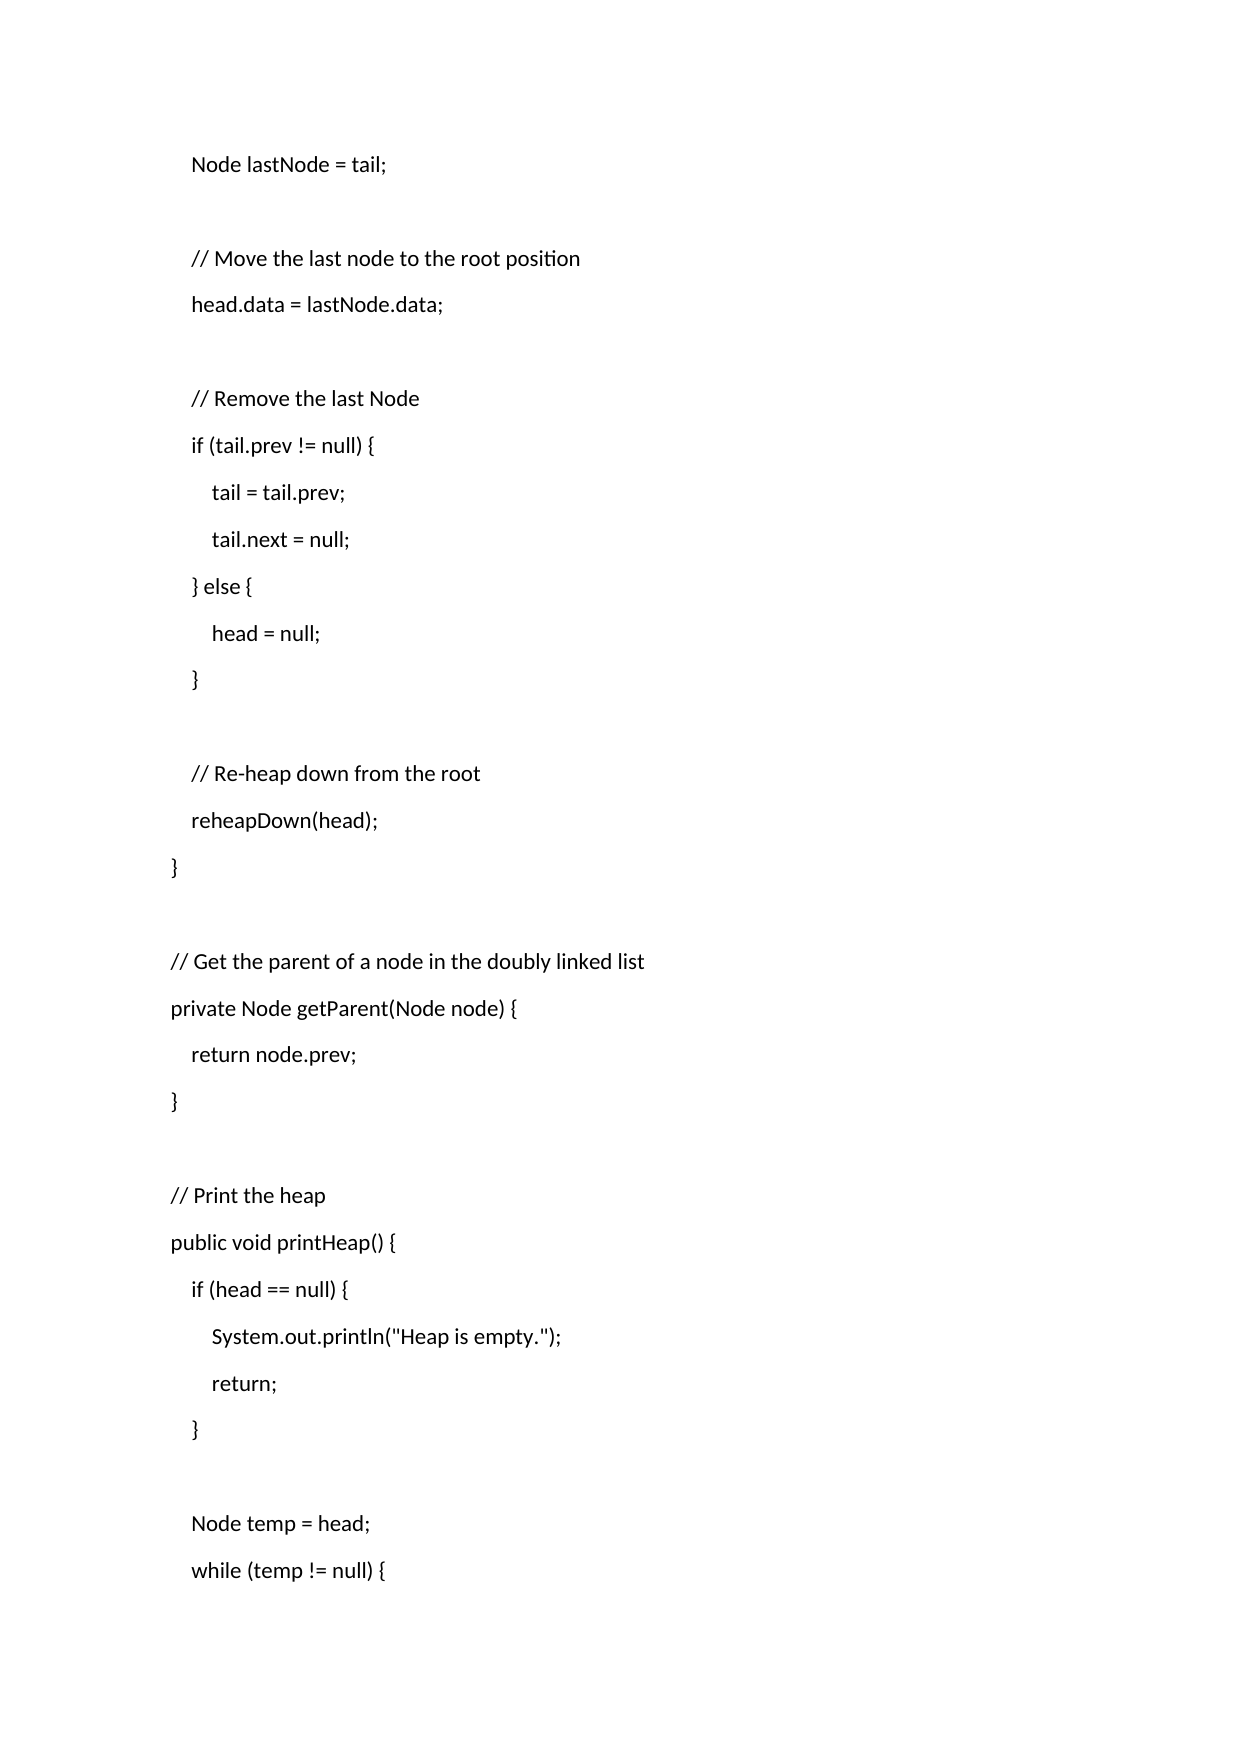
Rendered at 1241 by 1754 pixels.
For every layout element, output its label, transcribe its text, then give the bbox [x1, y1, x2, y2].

text if (head == null) { [150, 1275, 1090, 1303]
text tail = tail.prev; [150, 478, 1090, 506]
text // Re-heap down from the root [150, 759, 1090, 787]
text return; [150, 1369, 1090, 1397]
text } else { [150, 572, 1090, 600]
text // Print the heap [150, 1181, 1090, 1209]
text public void printHeap() { [150, 1228, 1090, 1256]
text // Move the last node to the root position [150, 244, 1090, 272]
text System.out.println("Heap is empty."); [150, 1322, 1090, 1350]
text reheapDown(head); [150, 806, 1090, 834]
text tail.next = null; [150, 525, 1090, 553]
text // Remove the last Node [150, 384, 1090, 412]
text while (temp != null) { [150, 1556, 1090, 1584]
text return node.prev; [150, 1041, 1090, 1069]
text private Node getParent(Node node) { [150, 994, 1090, 1022]
text } [150, 853, 1090, 881]
text Node temp = head; [150, 1509, 1090, 1537]
text // Get the parent of a node in the doubly linked list [150, 947, 1090, 975]
text head.data = lastNode.data; [150, 291, 1090, 319]
text Node lastNode = tail; [150, 150, 1090, 178]
text } [150, 1416, 1090, 1444]
text if (tail.prev != null) { [150, 431, 1090, 459]
text } [150, 1087, 1090, 1116]
text head = null; [150, 619, 1090, 647]
text } [150, 666, 1090, 694]
